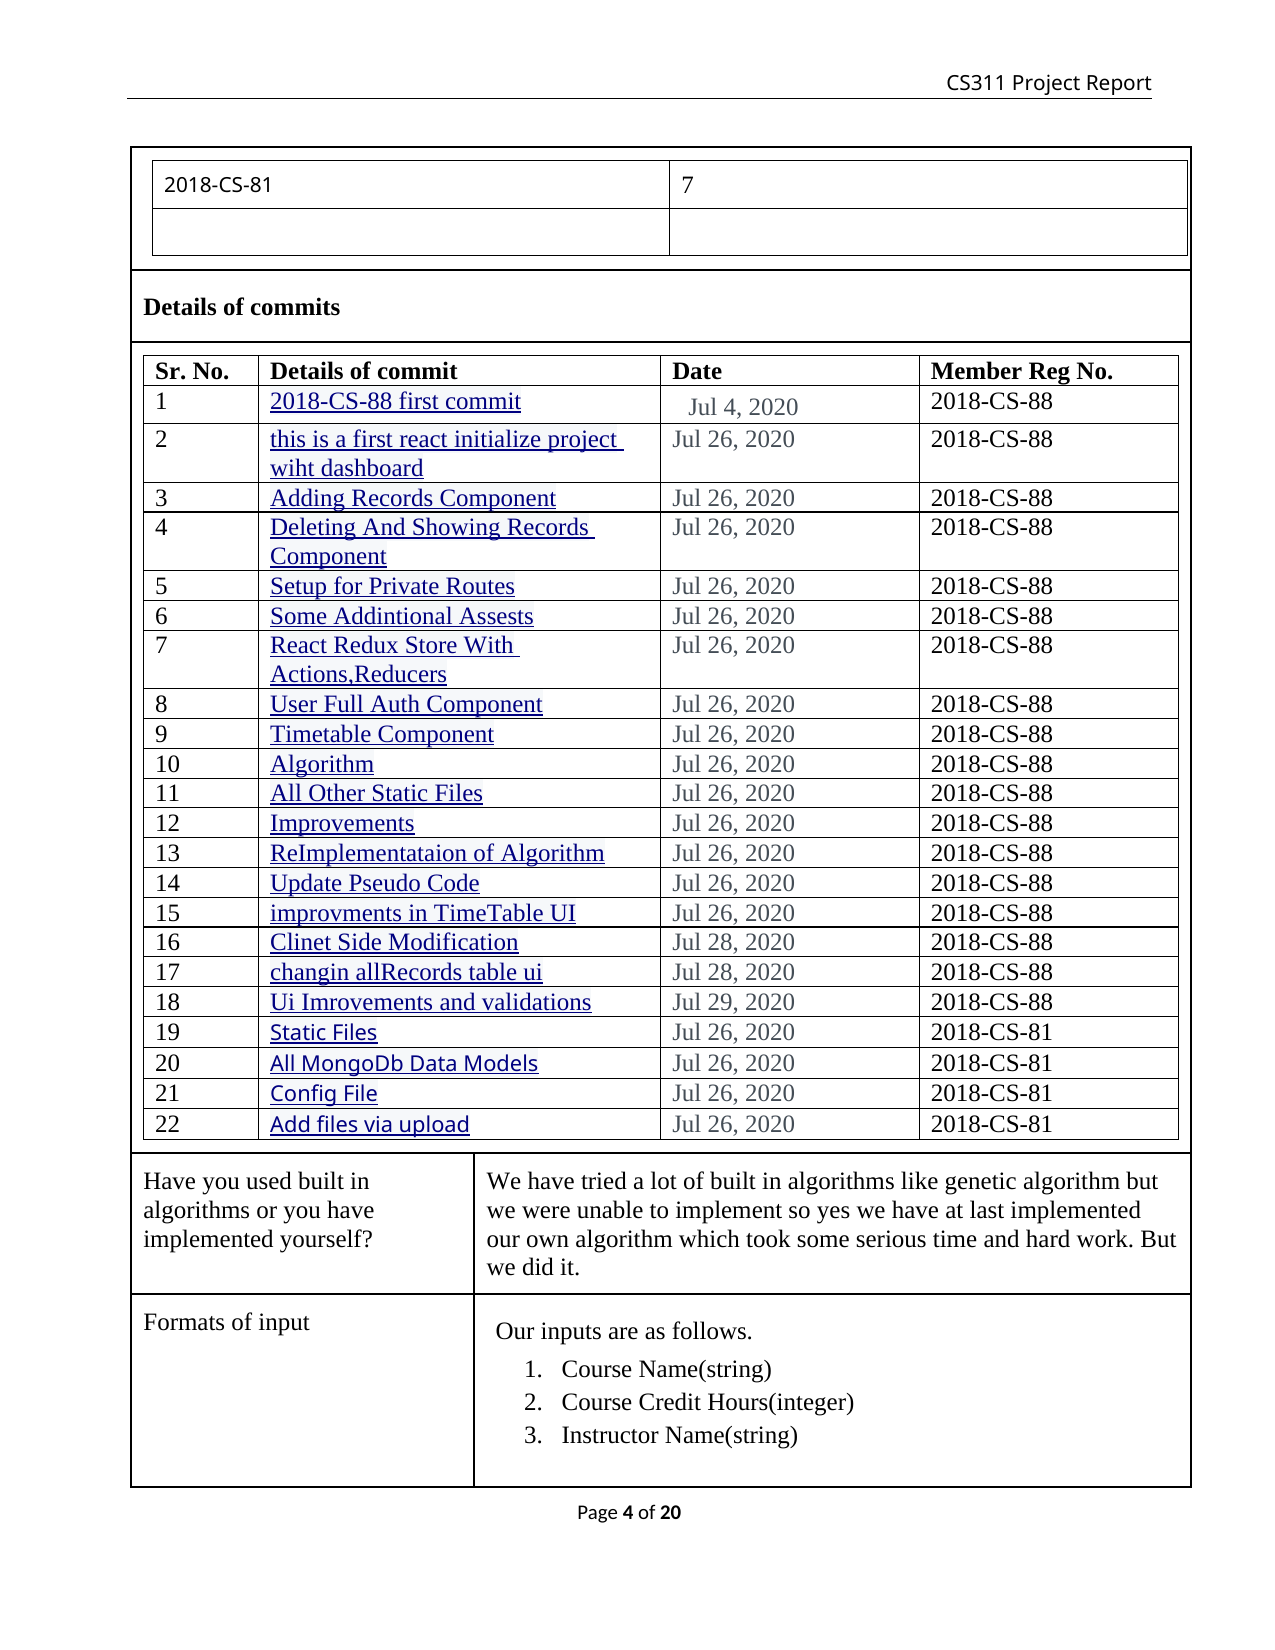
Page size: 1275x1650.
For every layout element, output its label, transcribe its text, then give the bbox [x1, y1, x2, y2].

table_cell [132, 148, 1190, 268]
table_cell [132, 343, 1190, 1152]
table_cell Have you used built in algorithms or you have implemented yourself? [132, 1154, 473, 1293]
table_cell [475, 1295, 1190, 1486]
table_cell We have tried a lot of built in algorithms like genetic algorithm but we were unable to implement so yes we have at last implemented our own algorithm which took some serious time and hard work. But we did it. [475, 1154, 1190, 1293]
table_cell Formats of input [132, 1295, 473, 1486]
table_cell Details of commits [132, 271, 1190, 341]
